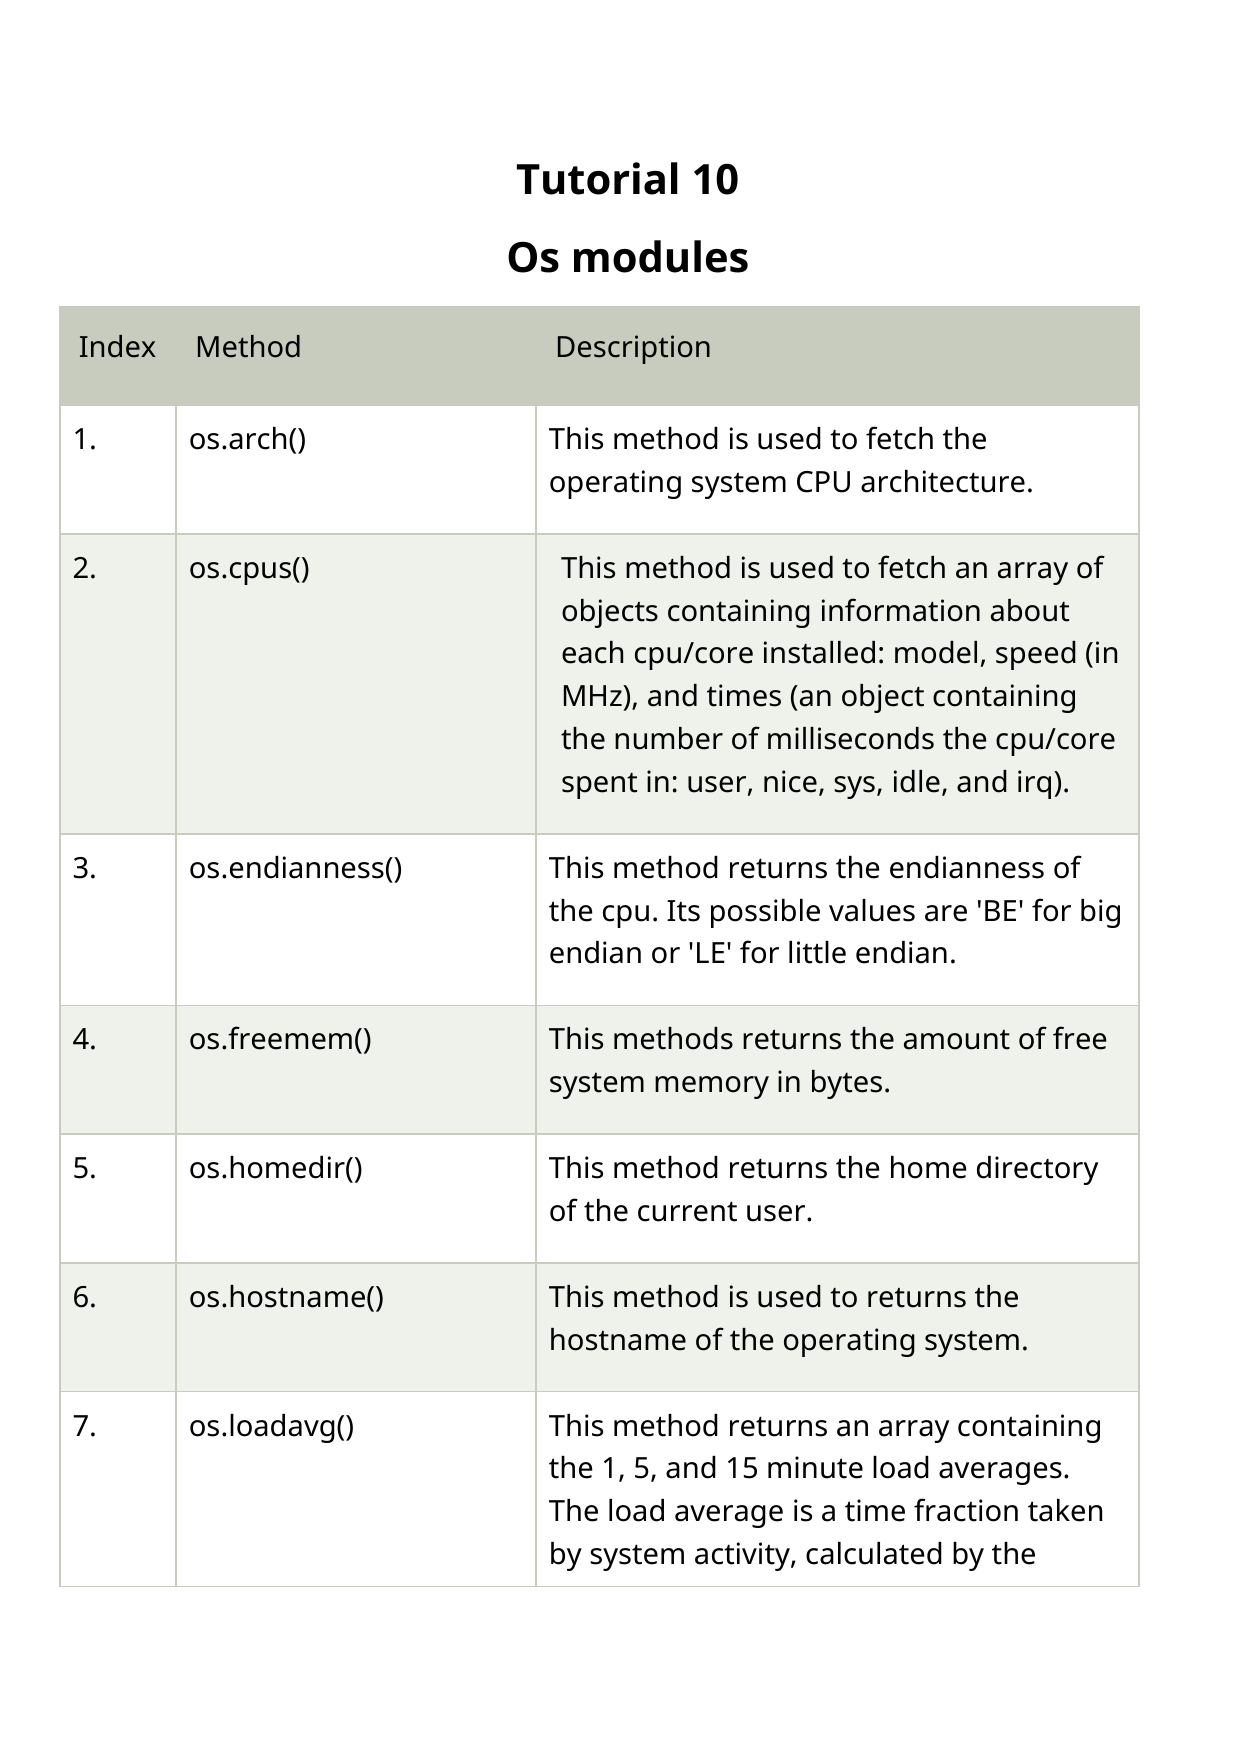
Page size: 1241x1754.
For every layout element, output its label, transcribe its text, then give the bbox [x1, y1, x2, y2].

table_cell os.loadavg() [177, 1392, 535, 1586]
table_cell os.freemem() [177, 1006, 535, 1133]
table_cell 3. [61, 835, 175, 1004]
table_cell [537, 1392, 1138, 1586]
text Os modules [59, 228, 1196, 285]
table_cell 1. [61, 406, 175, 533]
table_cell 5. [61, 1135, 175, 1262]
table_header Method [176, 307, 536, 404]
table_cell 4. [61, 1006, 175, 1133]
table_cell This method is used to fetch the operating system CPU architecture. [537, 406, 1138, 533]
table_cell 7. [61, 1392, 175, 1586]
table_header Description [536, 307, 1138, 404]
table_cell This method returns the endianness of the cpu. Its possible values are 'BE' for big endian or 'LE' for little endian. [537, 835, 1138, 1004]
table_cell 2. [61, 535, 175, 833]
table_cell This method is used to fetch an array of objects containing information about each cpu/core installed: model, speed (in MHz), and times (an object containing the number of milliseconds the cpu/core spent in: user, nice, sys, idle, and irq). [537, 535, 1138, 833]
table_cell This method returns the home directory of the current user. [537, 1135, 1138, 1262]
table_cell This method is used to returns the hostname of the operating system. [537, 1264, 1138, 1391]
table_cell os.hostname() [177, 1264, 535, 1391]
table_header Index [61, 307, 176, 404]
text Tutorial 10 [59, 150, 1196, 207]
table_cell os.cpus() [177, 535, 535, 833]
table_cell 6. [61, 1264, 175, 1391]
table_cell os.endianness() [177, 835, 535, 1004]
table_cell os.arch() [177, 406, 535, 533]
table_cell This methods returns the amount of free system memory in bytes. [537, 1006, 1138, 1133]
table_cell os.homedir() [177, 1135, 535, 1262]
